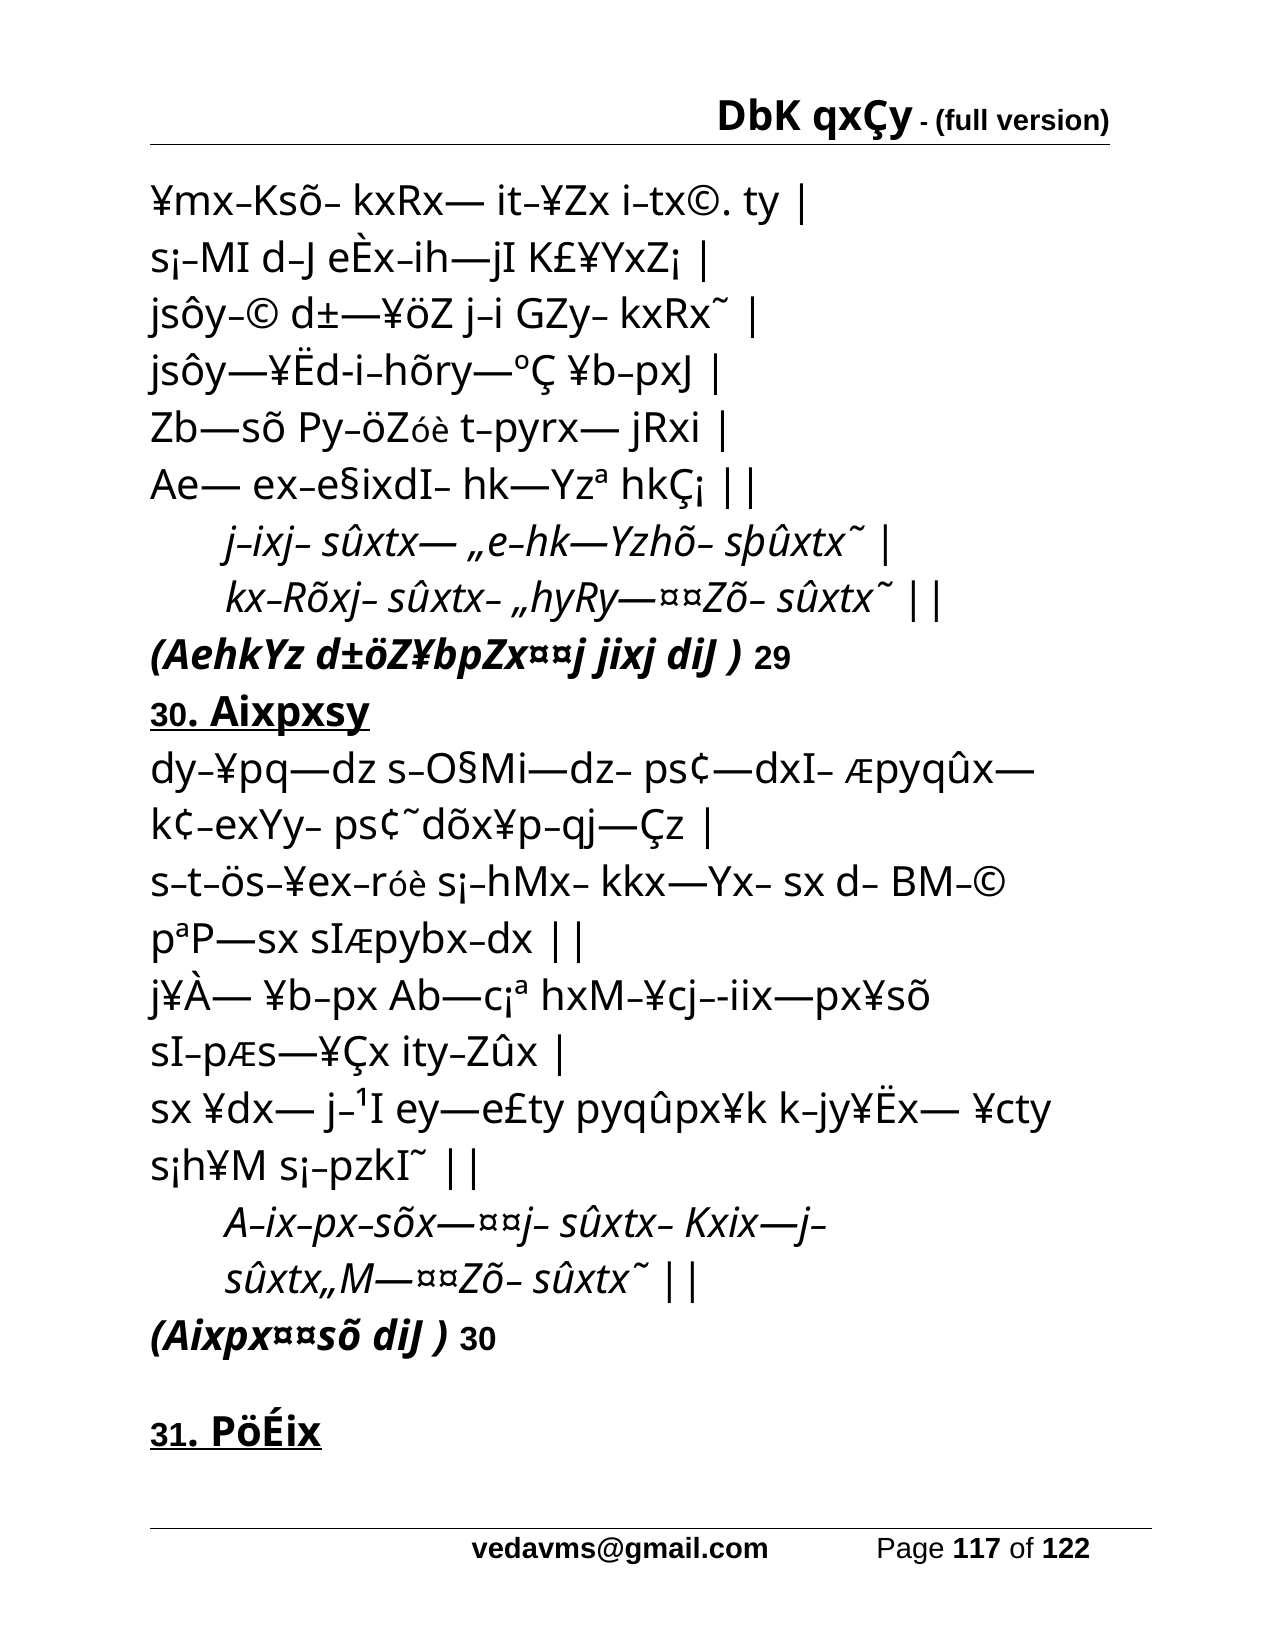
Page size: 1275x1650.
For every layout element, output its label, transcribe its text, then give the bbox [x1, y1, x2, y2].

text sI–pÆs—¥Çx ity–Zûx | [150, 1022, 1067, 1079]
text k¢–exYy– ps¢˜dõx¥p–qj—Çz | [150, 795, 1067, 852]
text 31. PöÉix [150, 1401, 1171, 1458]
text (AehkYz d±öZ¥bpZx¤¤j jixj diJ ) 29 [150, 625, 1171, 682]
text (Aixpx¤¤sõ diJ ) 30 [150, 1306, 1171, 1363]
text sûxtx„M—¤¤Zõ– sûxtx˜ || [225, 1249, 1171, 1306]
text 30. Aixpxsy [150, 682, 1171, 738]
text j¥À— ¥b–px Ab—c¡ª hxM–¥cj–-iix—px¥sõ [150, 966, 1067, 1022]
text jsôy–© d±—¥öZ j–i GZy– kxRx˜ | [150, 284, 1171, 341]
text A–ix–px–sõx—¤¤j– sûxtx– Kxix—j– [225, 1193, 1171, 1249]
text kx–Rõxj– sûxtx– „hyRy—¤¤Zõ– sûxtx˜ || [225, 568, 1171, 625]
text dy–¥pq—dz s–O§Mi—dz– ps¢—dxI– Æpyqûx— [150, 738, 1067, 795]
text Zb—sõ Py–öZóè t–pyrx— jRxi | [150, 398, 1171, 454]
text s¡–MI d–J eÈx–ih—jI K£¥YxZ¡ | [150, 227, 1171, 284]
text ¥mx–Ksõ– kxRx— it–¥Zx i–tx©. ty | [150, 171, 1171, 227]
text s–t–ös–¥ex–róè s¡–hMx– kkx—Yx– sx d– BM–© pªP—sx sIÆpybx–dx || [150, 852, 1067, 966]
text jsôy—¥Ëd-i–hõry—ºÇ ¥b–pxJ | [150, 341, 1171, 398]
text Ae— ex–e§ixdI– hk—Yzª hkÇ¡ || [150, 454, 1171, 511]
text sx ¥dx— j–¹I ey—e£ty pyqûpx¥k k–jy¥Ëx— ¥cty s¡h¥M s¡–pzkI˜ || [150, 1079, 1067, 1193]
text j–ixj– sûxtx— „e–hk—Yzhõ– sþûxtx˜ | [225, 511, 1171, 568]
